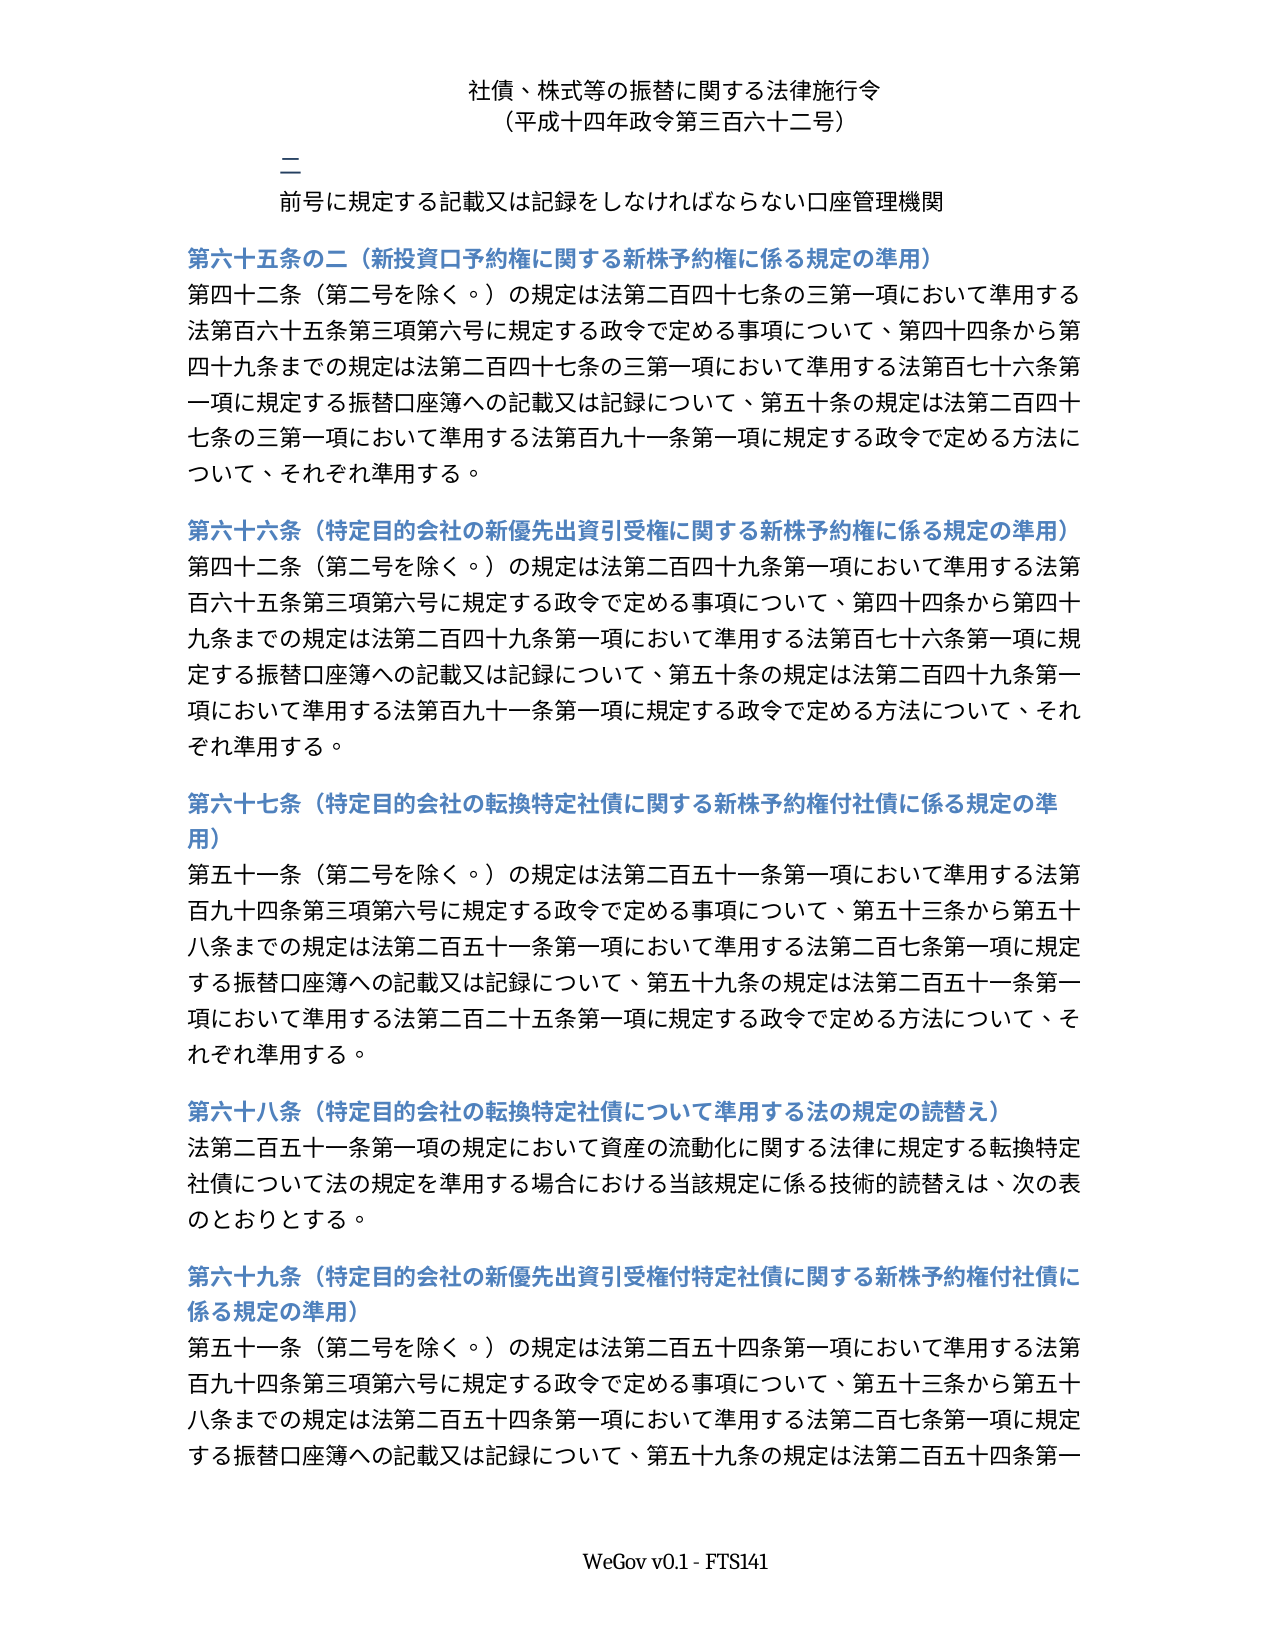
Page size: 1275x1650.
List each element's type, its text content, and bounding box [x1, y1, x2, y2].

text 第四十二条（第二号を除く。）の規定は法第二百四十九条第一項において準用する法第百六十五条第三項第六号に規定する政令で定める事項について、第四十四条から第四十九条までの規定は法第二百四十九条第一項において準用する法第百七十六条第一項に規定する振替口座簿への記載又は記録について、第五十条の規定は法第二百四十九条第一項において準用する法第百九十一条第一項に規定する政令で定める方法について、それぞれ準用する。 [187, 551, 1087, 762]
subtitle 第六十八条（特定目的会社の転換特定社債について準用する法の規定の読替え） [187, 1096, 1087, 1127]
text 前号に規定する記載又は記録をしなければならない口座管理機関 [279, 186, 1087, 217]
subtitle 第六十九条（特定目的会社の新優先出資引受権付特定社債に関する新株予約権付社債に係る規定の準用） [187, 1260, 1087, 1328]
subtitle 第六十七条（特定目的会社の転換特定社債に関する新株予約権付社債に係る規定の準用） [187, 787, 1087, 855]
text 第五十一条（第二号を除く。）の規定は法第二百五十一条第一項において準用する法第百九十四条第三項第六号に規定する政令で定める事項について、第五十三条から第五十八条までの規定は法第二百五十一条第一項において準用する法第二百七条第一項に規定する振替口座簿への記載又は記録について、第五十九条の規定は法第二百五十一条第一項において準用する法第二百二十五条第一項に規定する政令で定める方法について、それぞれ準用する。 [187, 859, 1087, 1070]
text 法第二百五十一条第一項の規定において資産の流動化に関する法律に規定する転換特定社債について法の規定を準用する場合における当該規定に係る技術的読替えは、次の表のとおりとする。 [187, 1132, 1087, 1235]
subtitle 二 [279, 150, 1087, 181]
text 第四十二条（第二号を除く。）の規定は法第二百四十七条の三第一項において準用する法第百六十五条第三項第六号に規定する政令で定める事項について、第四十四条から第四十九条までの規定は法第二百四十七条の三第一項において準用する法第百七十六条第一項に規定する振替口座簿への記載又は記録について、第五十条の規定は法第二百四十七条の三第一項において準用する法第百九十一条第一項に規定する政令で定める方法について、それぞれ準用する。 [187, 279, 1087, 489]
subtitle 第六十五条の二（新投資口予約権に関する新株予約権に係る規定の準用） [187, 243, 1087, 274]
subtitle 第六十六条（特定目的会社の新優先出資引受権に関する新株予約権に係る規定の準用） [187, 515, 1087, 546]
